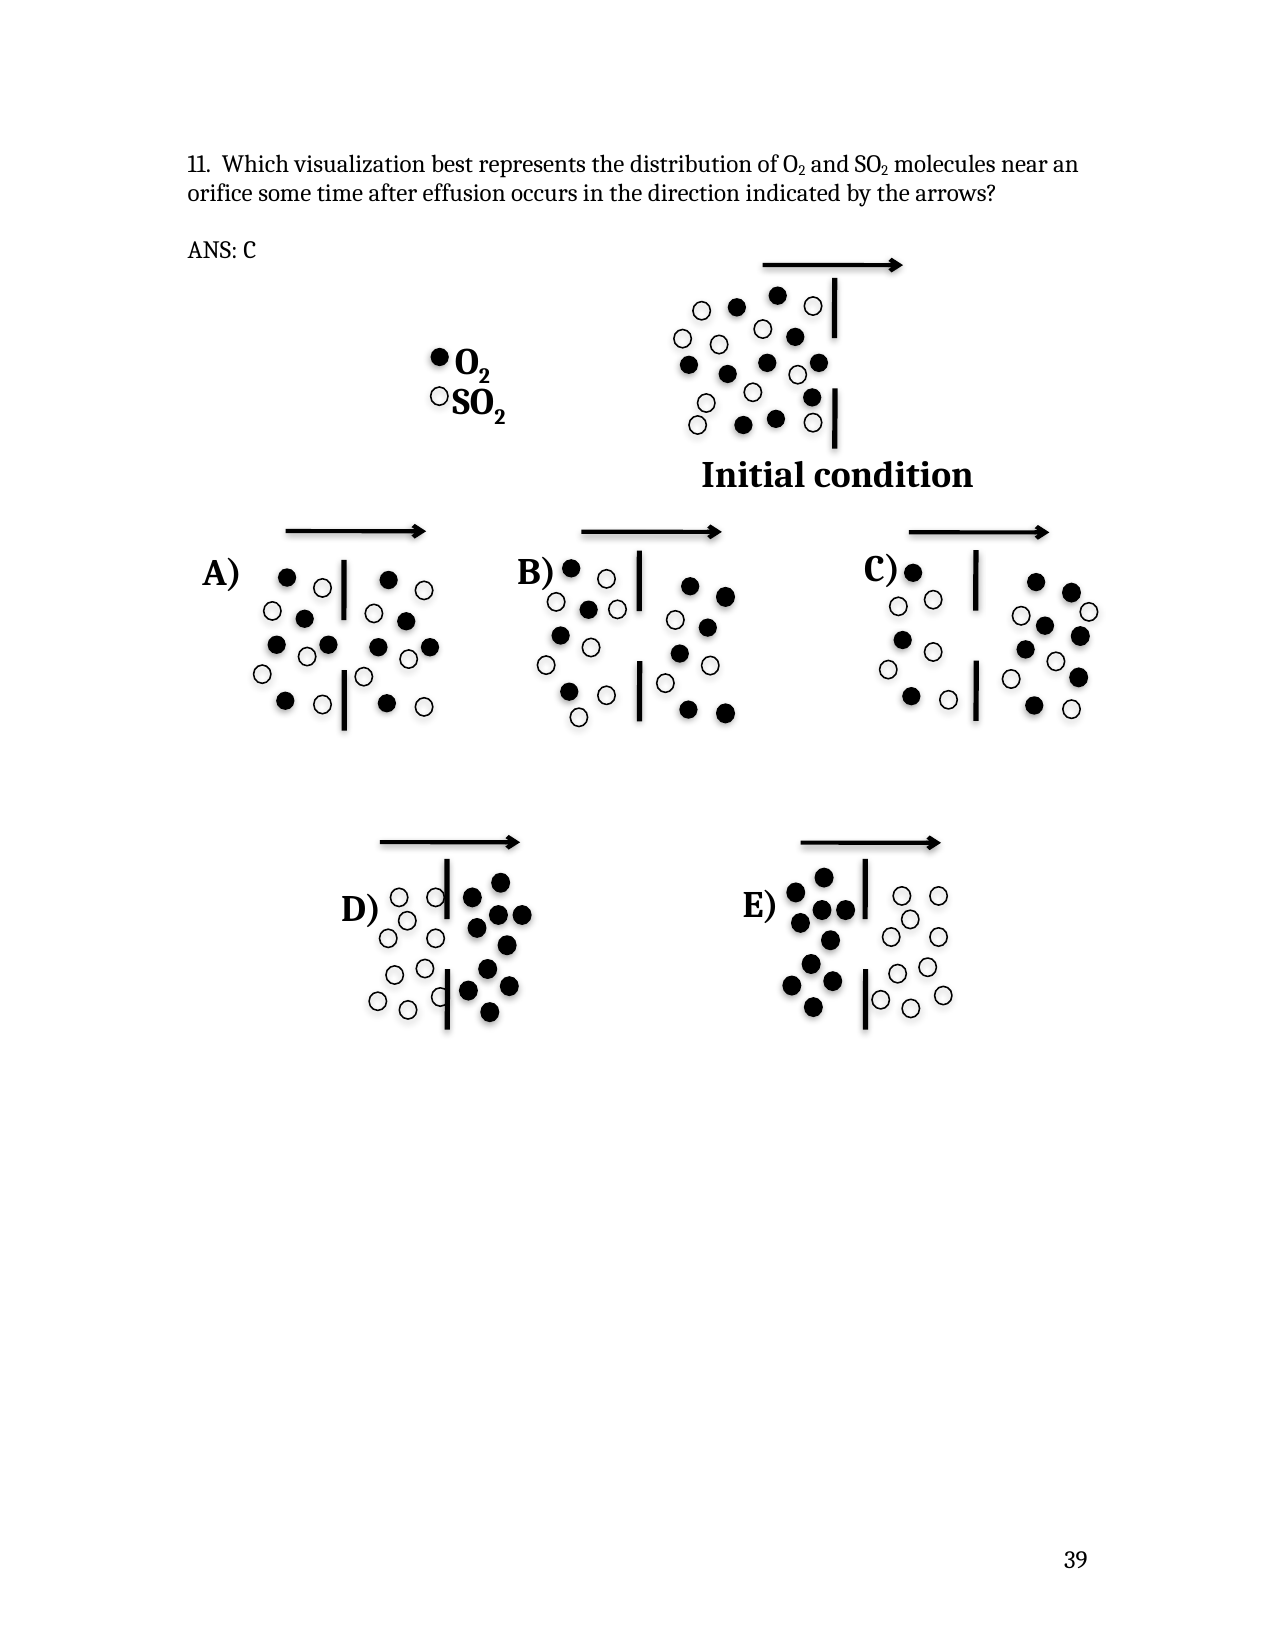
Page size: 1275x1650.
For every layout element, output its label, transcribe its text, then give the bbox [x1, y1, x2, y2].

text ANS: C [187, 236, 1087, 265]
text 11. Which visualization best represents the distribution of O2 and SO2 molecules near an orifice some time after effusion occurs in the direction indicated by the arrows? [187, 150, 1087, 207]
